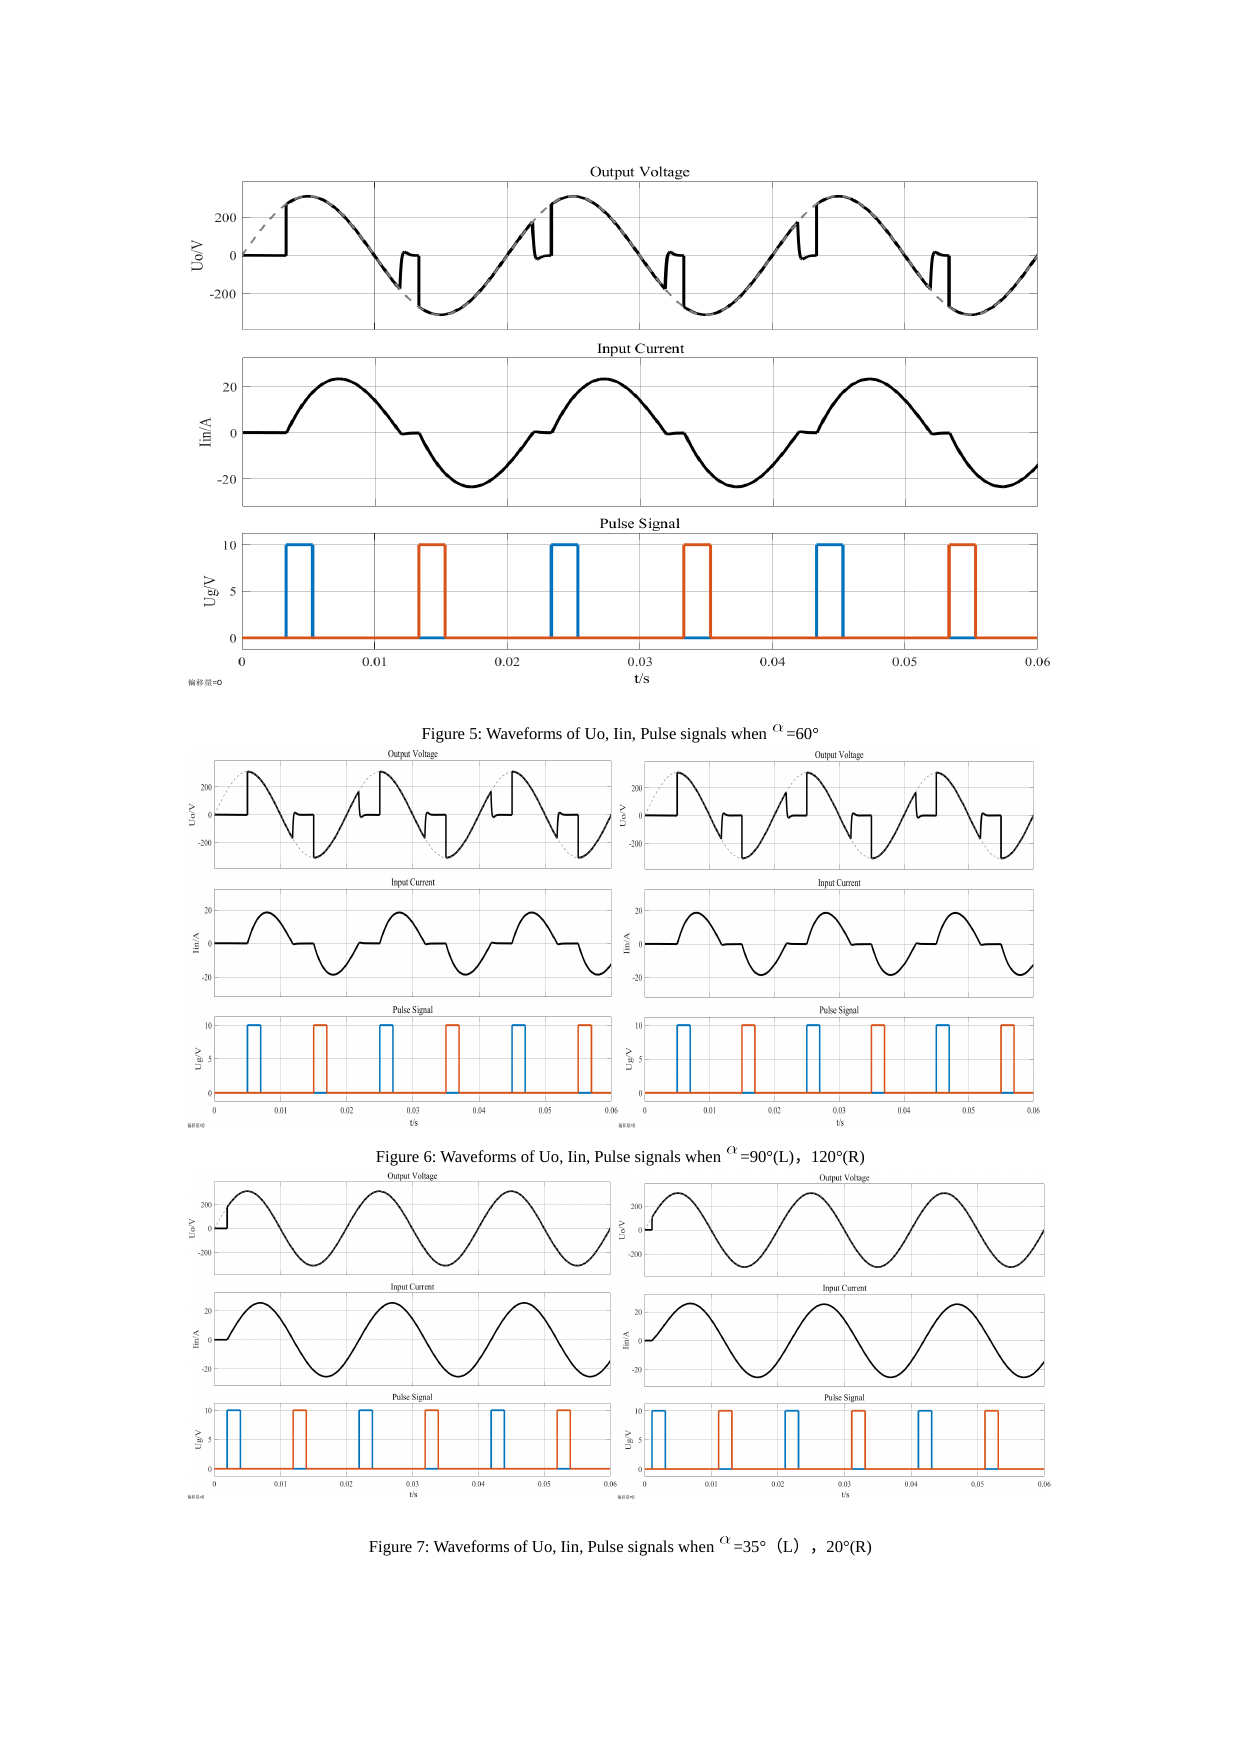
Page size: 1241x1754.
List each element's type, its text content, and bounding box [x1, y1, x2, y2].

text Figure 5: Waveforms of Uo, Iin, Pulse signals when =60° [187, 714, 1053, 747]
picture [187, 747, 1041, 1130]
text Figure 6: Waveforms of Uo, Iin, Pulse signals when =90°(L)，120°(R) [187, 1137, 1053, 1169]
text Figure 7: Waveforms of Uo, Iin, Pulse signals when =35°（L），20°(R) [187, 1527, 1053, 1559]
picture [187, 1169, 1052, 1501]
picture [187, 162, 1053, 689]
